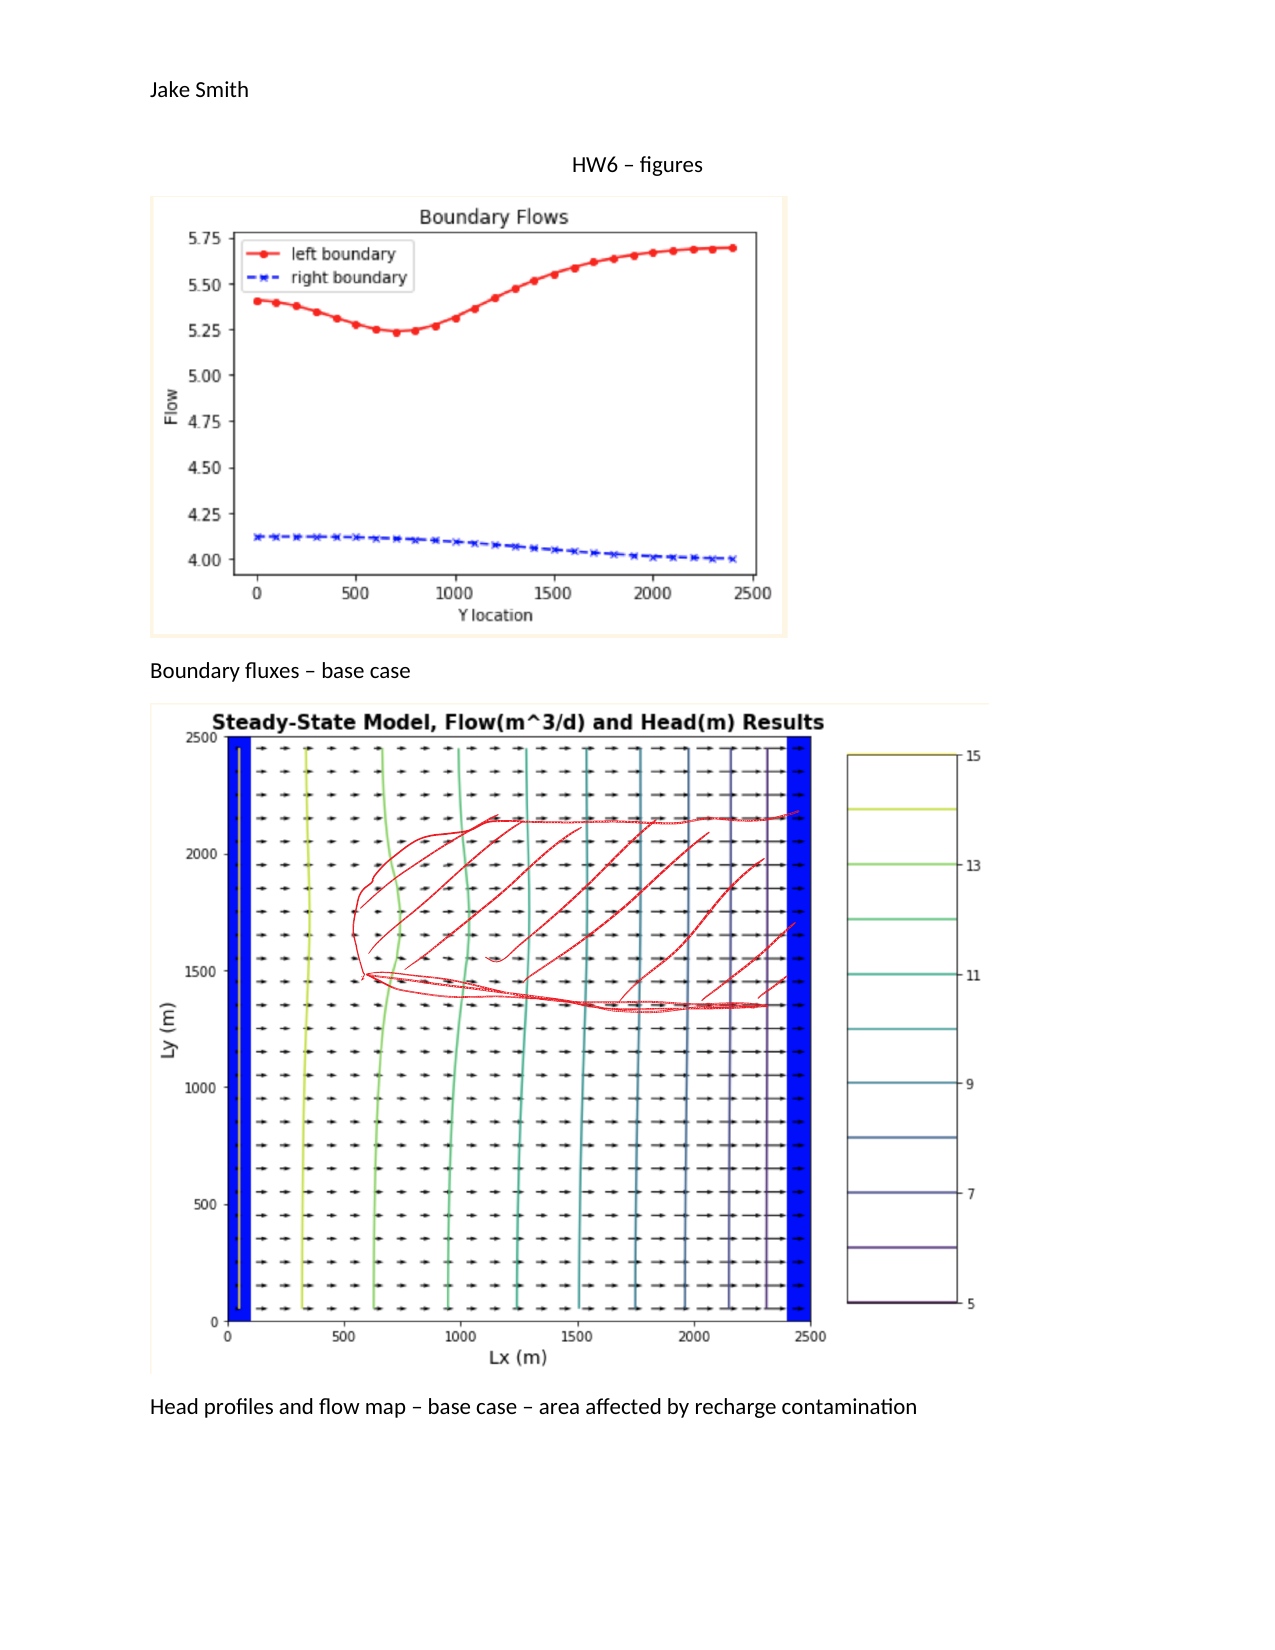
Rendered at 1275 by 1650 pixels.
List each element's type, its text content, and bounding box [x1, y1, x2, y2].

picture [150, 703, 989, 1374]
text Head profiles and flow map – base case – area affected by recharge contamination [150, 1392, 1125, 1420]
picture [150, 196, 788, 638]
text HW6 – figures [150, 150, 1125, 178]
text Boundary fluxes – base case [150, 656, 1125, 684]
